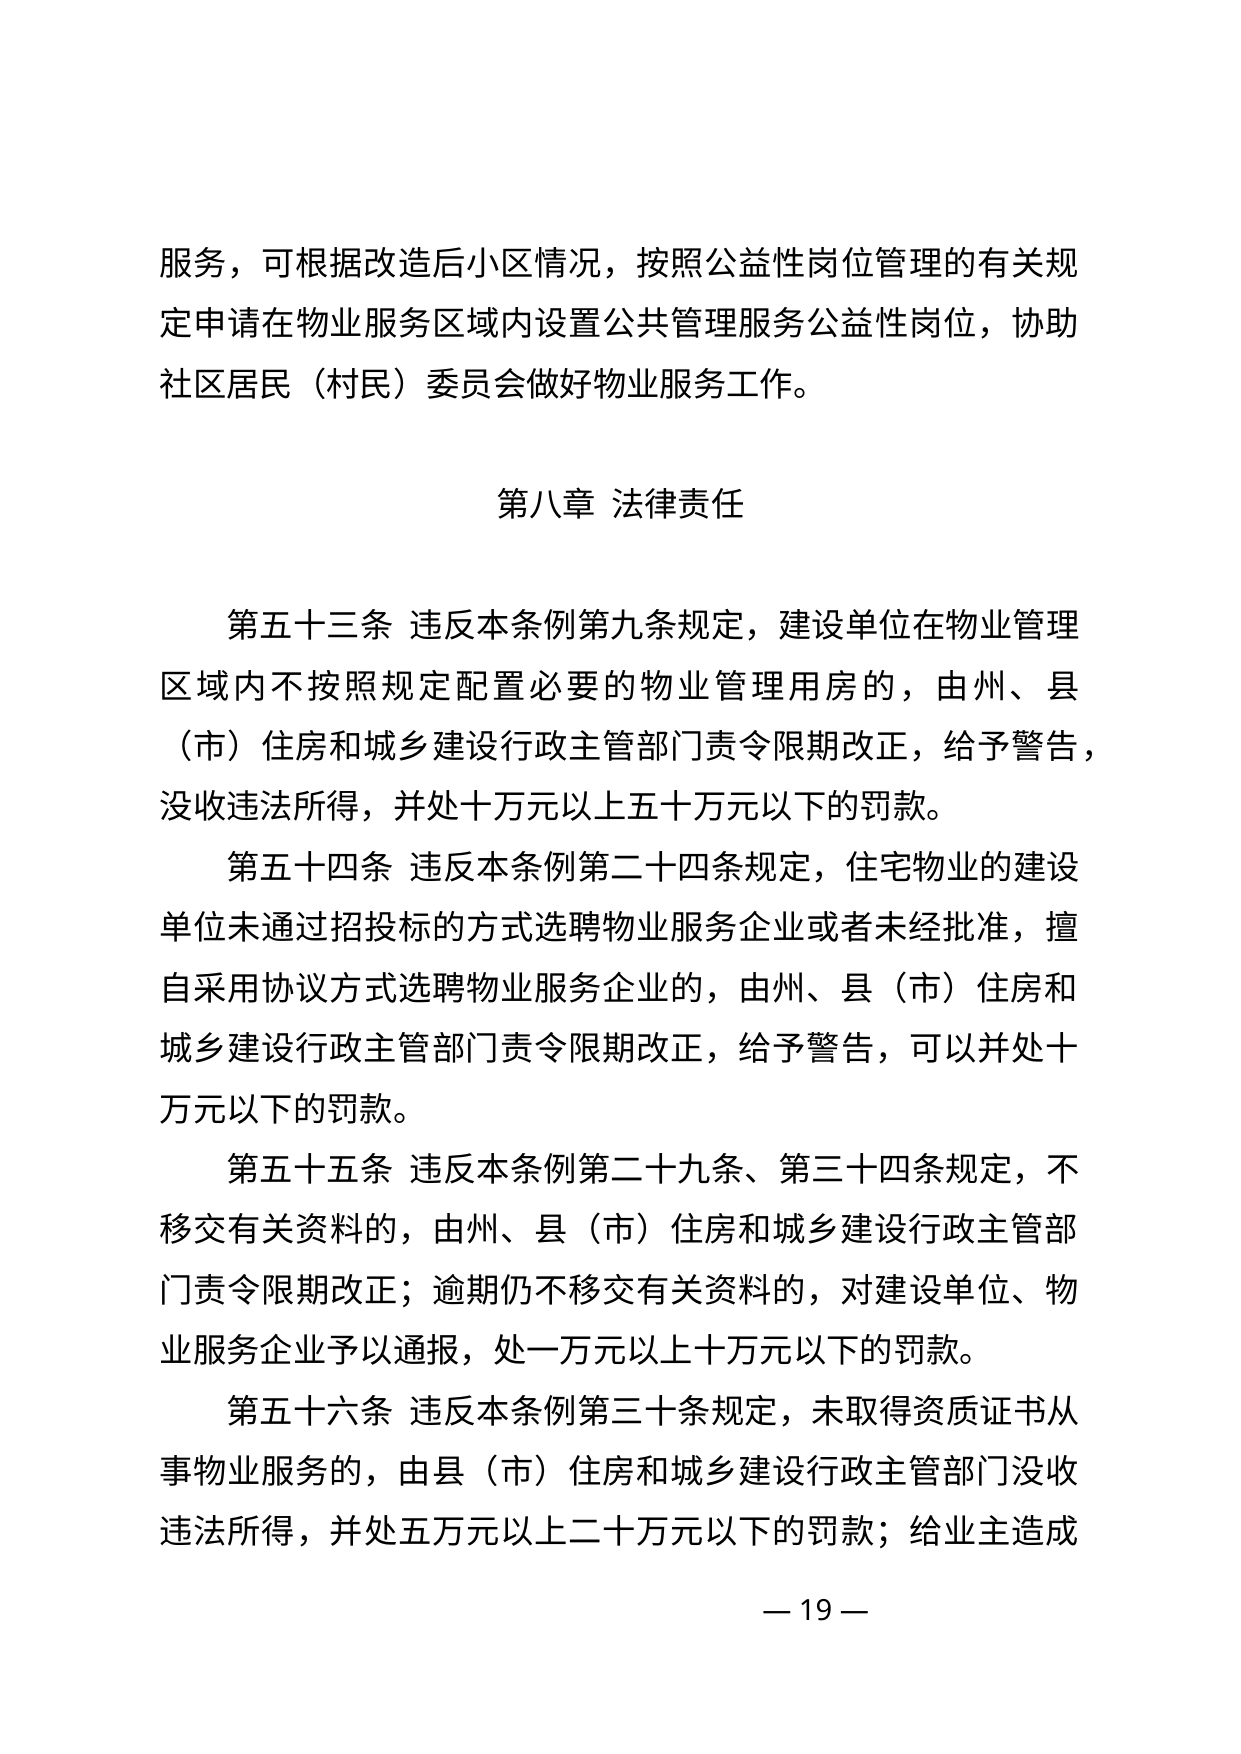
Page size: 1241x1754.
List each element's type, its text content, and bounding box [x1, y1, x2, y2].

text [159, 1372, 1081, 1553]
text 第八章 法律责任 [159, 466, 1081, 526]
text 第五十五条 违反本条例第二十九条、第三十四条规定，不移交有关资料的，由州、县（市）住房和城乡建设行政主管部门责令限期改正；逾期仍不移交有关资料的，对建设单位、物业服务企业予以通报，处一万元以上十万元以下的罚款。 [159, 1131, 1081, 1372]
text 第五十三条 违反本条例第九条规定，建设单位在物业管理区域内不按照规定配置必要的物业管理用房的，由州、县（市）住房和城乡建设行政主管部门责令限期改正，给予警告，没收违法所得，并处十万元以上五十万元以下的罚款。 [159, 587, 1081, 828]
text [159, 224, 1081, 406]
text 第五十四条 违反本条例第二十四条规定，住宅物业的建设单位未通过招投标的方式选聘物业服务企业或者未经批准，擅自采用协议方式选聘物业服务企业的，由州、县（市）住房和城乡建设行政主管部门责令限期改正，给予警告，可以并处十万元以下的罚款。 [159, 828, 1081, 1131]
